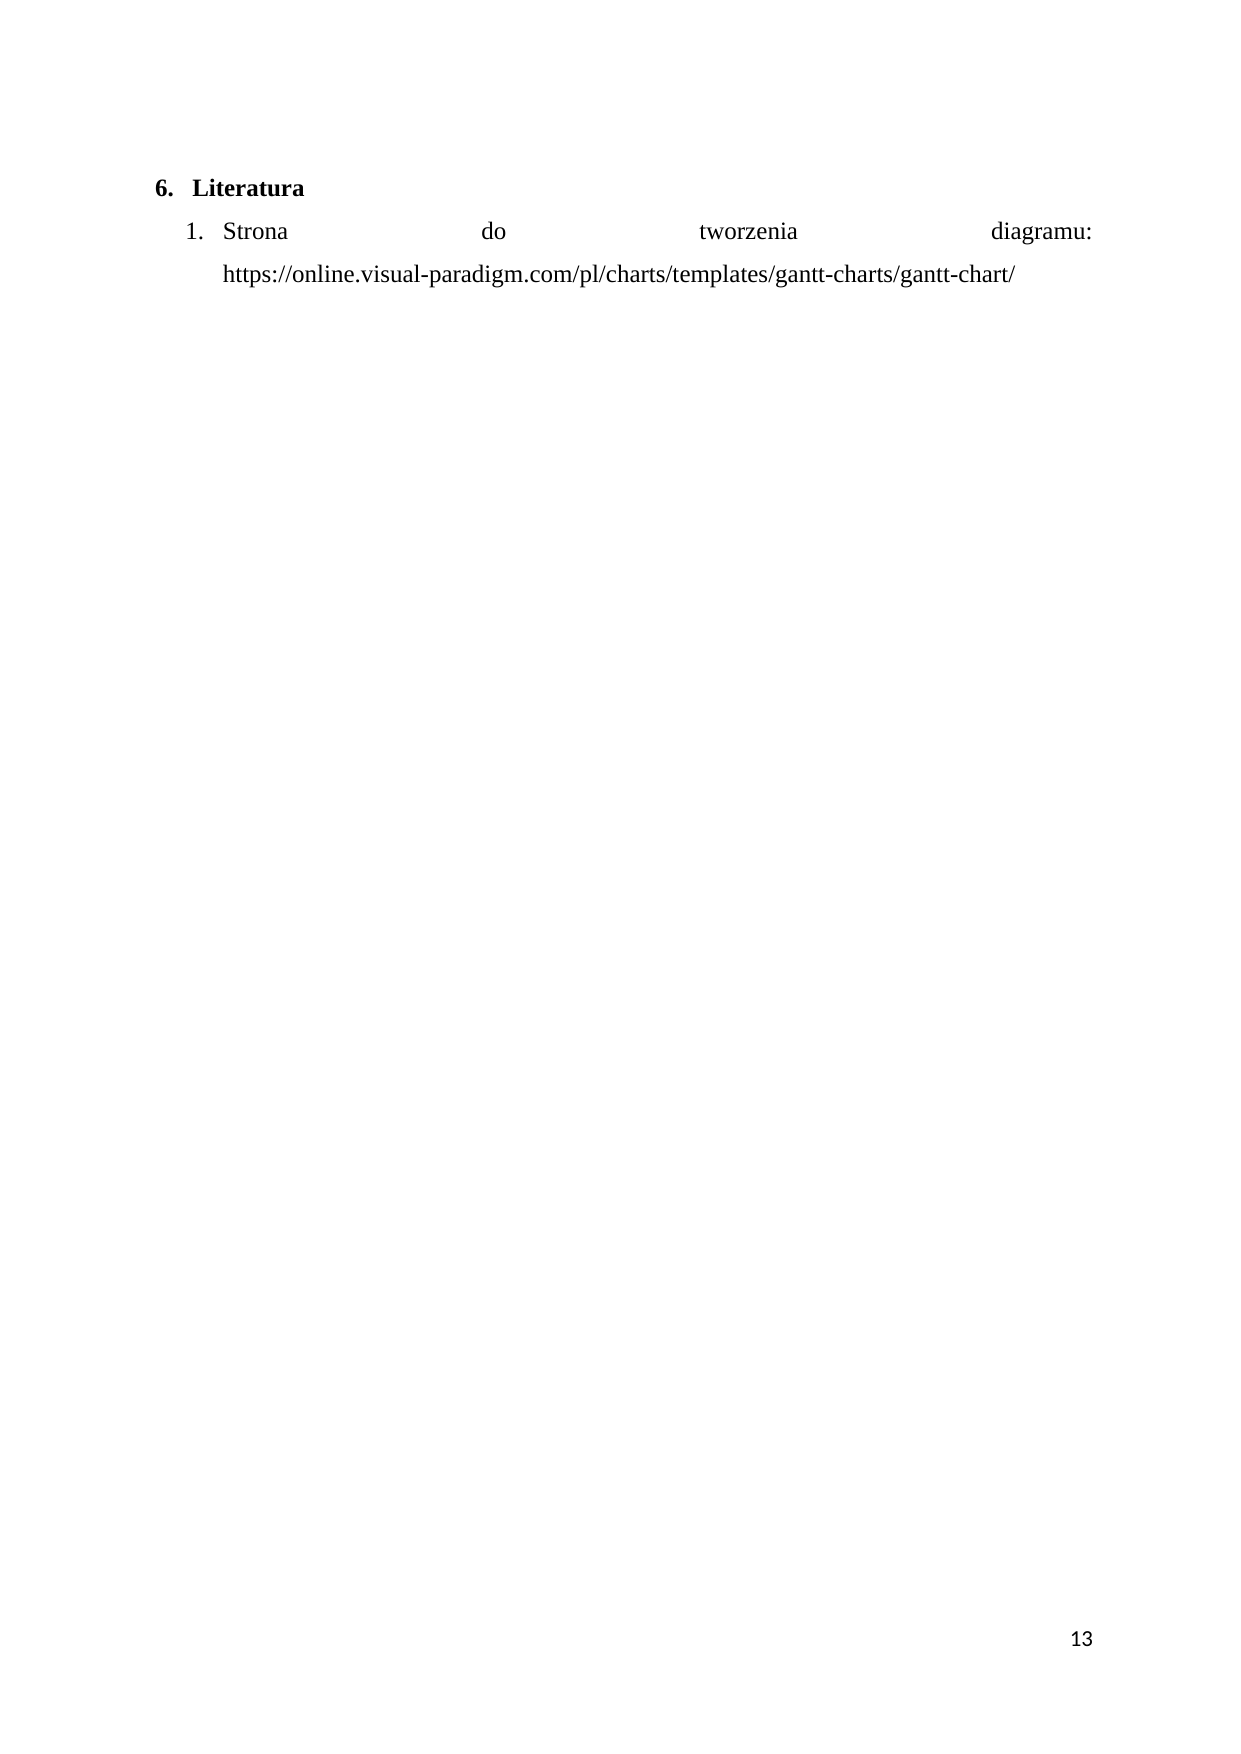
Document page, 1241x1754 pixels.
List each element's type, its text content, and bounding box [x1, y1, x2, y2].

list Literatura [155, 173, 1093, 201]
list Strona do tworzenia diagramu: https://online.visual-paradigm.com/pl/charts/templates/gantt-charts/gantt-chart/ [185, 216, 1093, 288]
